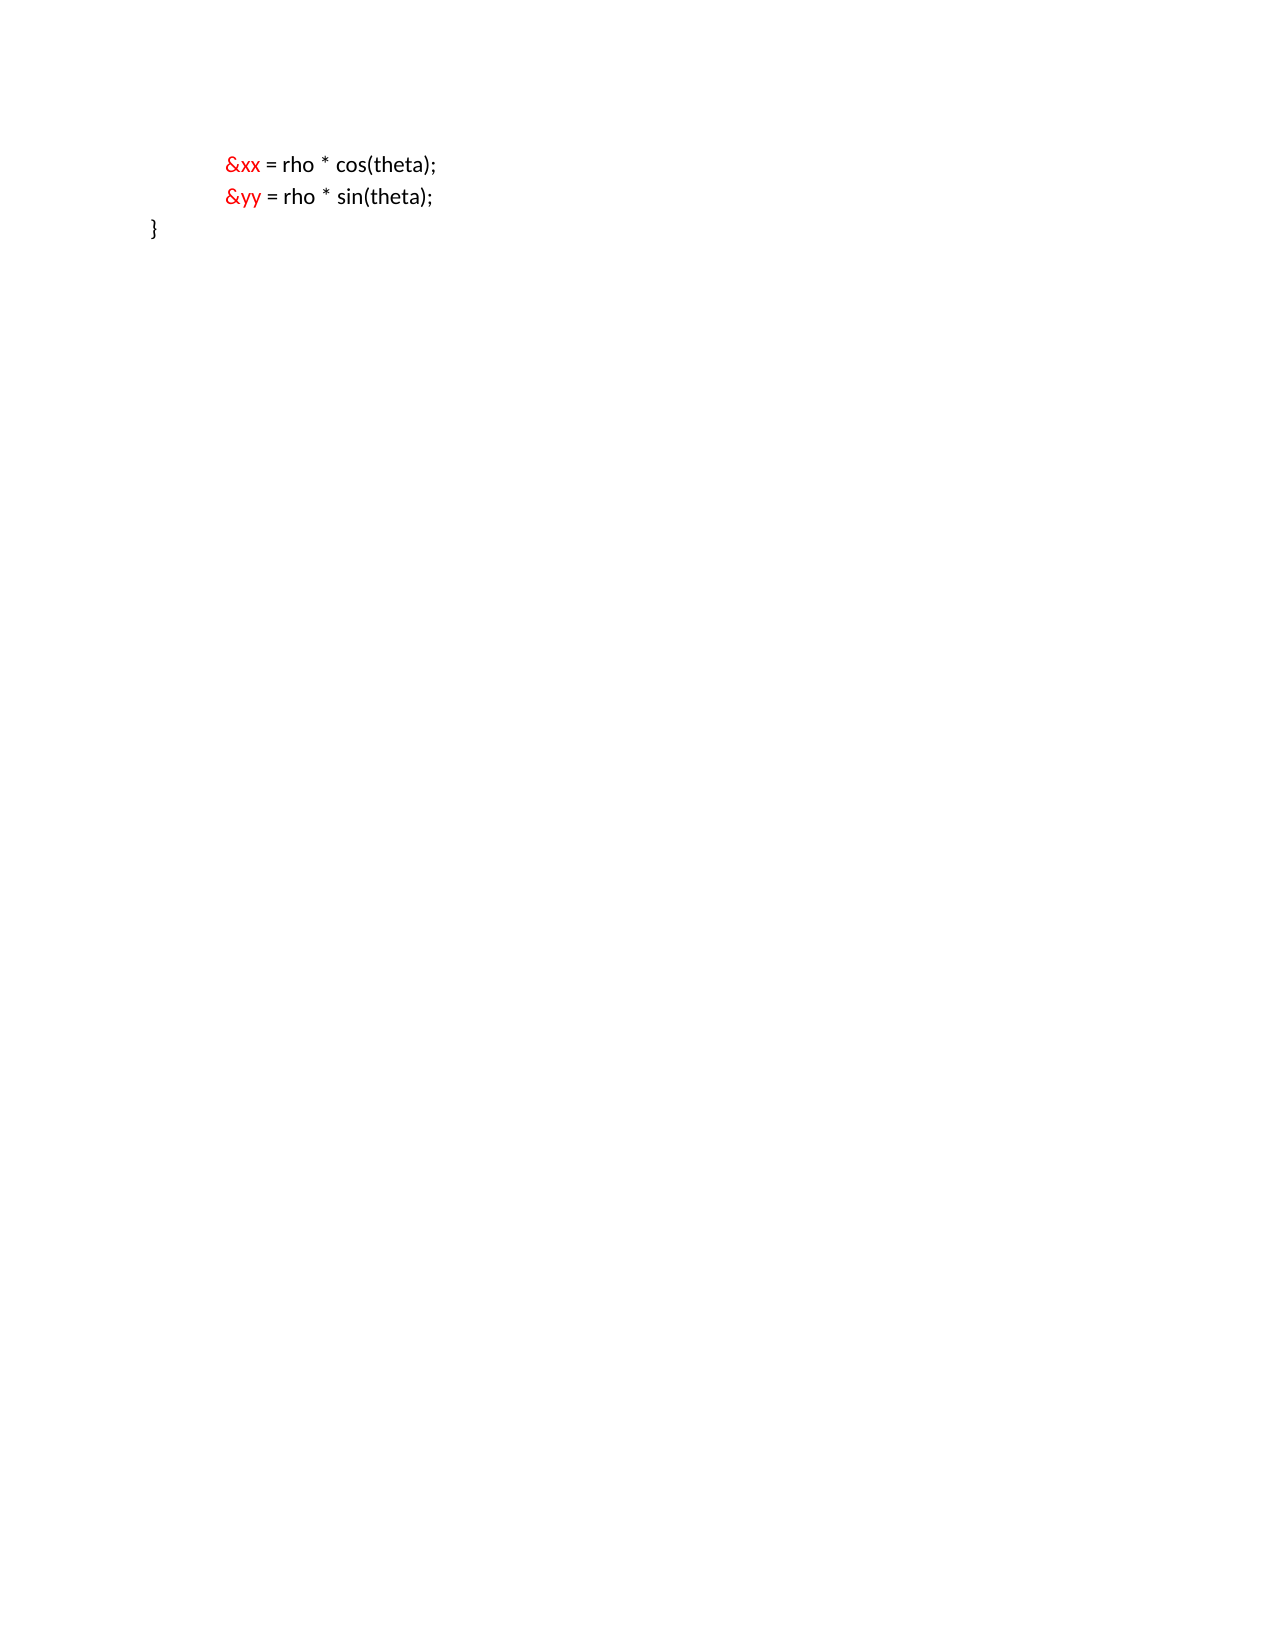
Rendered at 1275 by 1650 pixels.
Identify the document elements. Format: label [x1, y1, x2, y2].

text [150, 150, 1125, 242]
